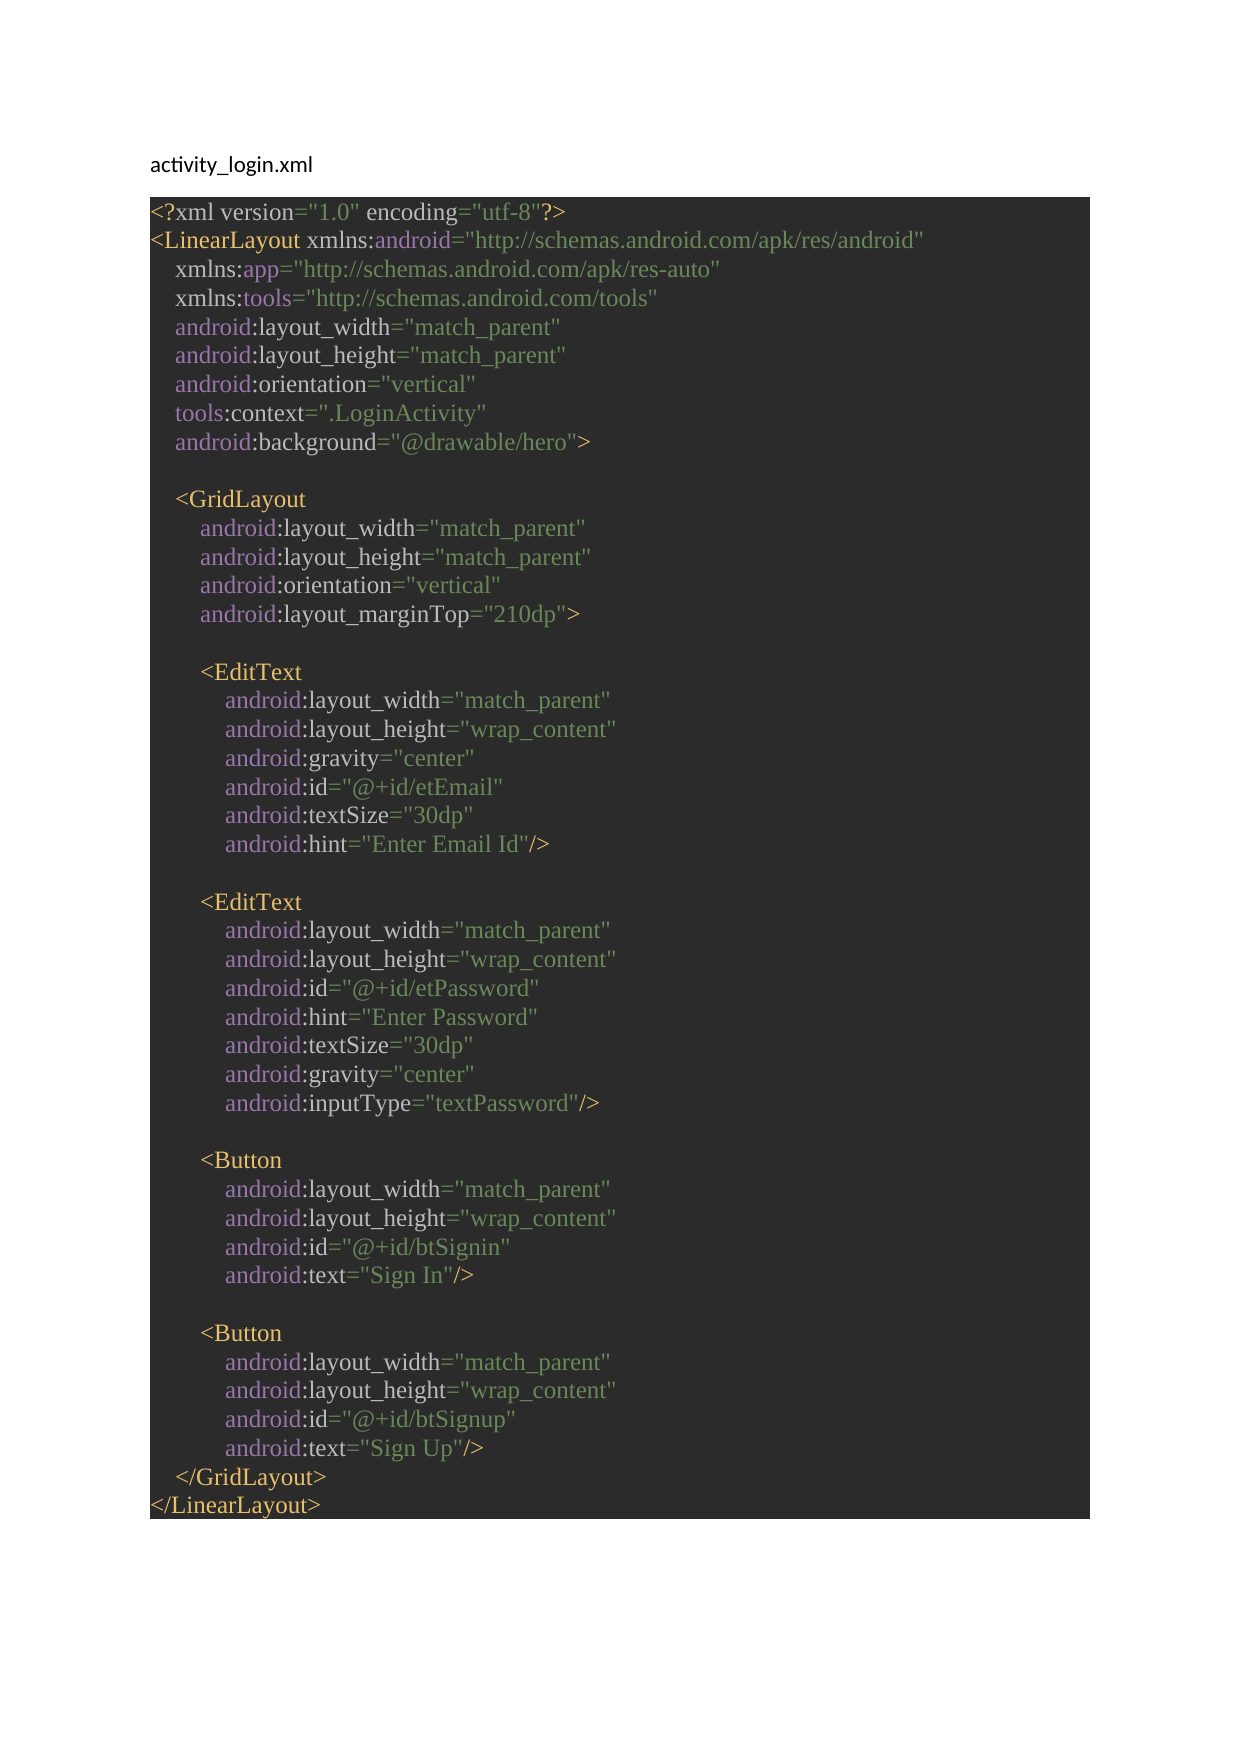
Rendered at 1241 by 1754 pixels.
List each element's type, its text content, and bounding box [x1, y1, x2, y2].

text <?xml version="1.0" encoding="utf-8"?> <LinearLayout xmlns:android="http://schemas.android.com/apk/res/android" xmlns:app="http://schemas.android.com/apk/res-auto" xmlns:tools="http://schemas.android.com/tools" android:layout_width="match_parent" android:layout_height="match_parent" android:orientation="vertical" tools:context=".LoginActivity" android:background="@drawable/hero"> <GridLayout android:layout_width="match_parent" android:layout_height="match_parent" android:orientation="vertical" android:layout_marginTop="210dp"> <EditText android:layout_width="match_parent" android:layout_height="wrap_content" android:gravity="center" android:id="@+id/etEmail" android:textSize="30dp" android:hint="Enter Email Id"/> <EditText android:layout_width="match_parent" android:layout_height="wrap_content" android:id="@+id/etPassword" android:hint="Enter Password" android:textSize="30dp" android:gravity="center" android:inputType="textPassword"/> <Button android:layout_width="match_parent" android:layout_height="wrap_content" android:id="@+id/btSignin" android:text="Sign In"/> <Button android:layout_width="match_parent" android:layout_height="wrap_content" android:id="@+id/btSignup" android:text="Sign Up"/> </GridLayout> </LinearLayout> [150, 197, 1090, 1519]
text activity_login.xml [150, 150, 1090, 178]
